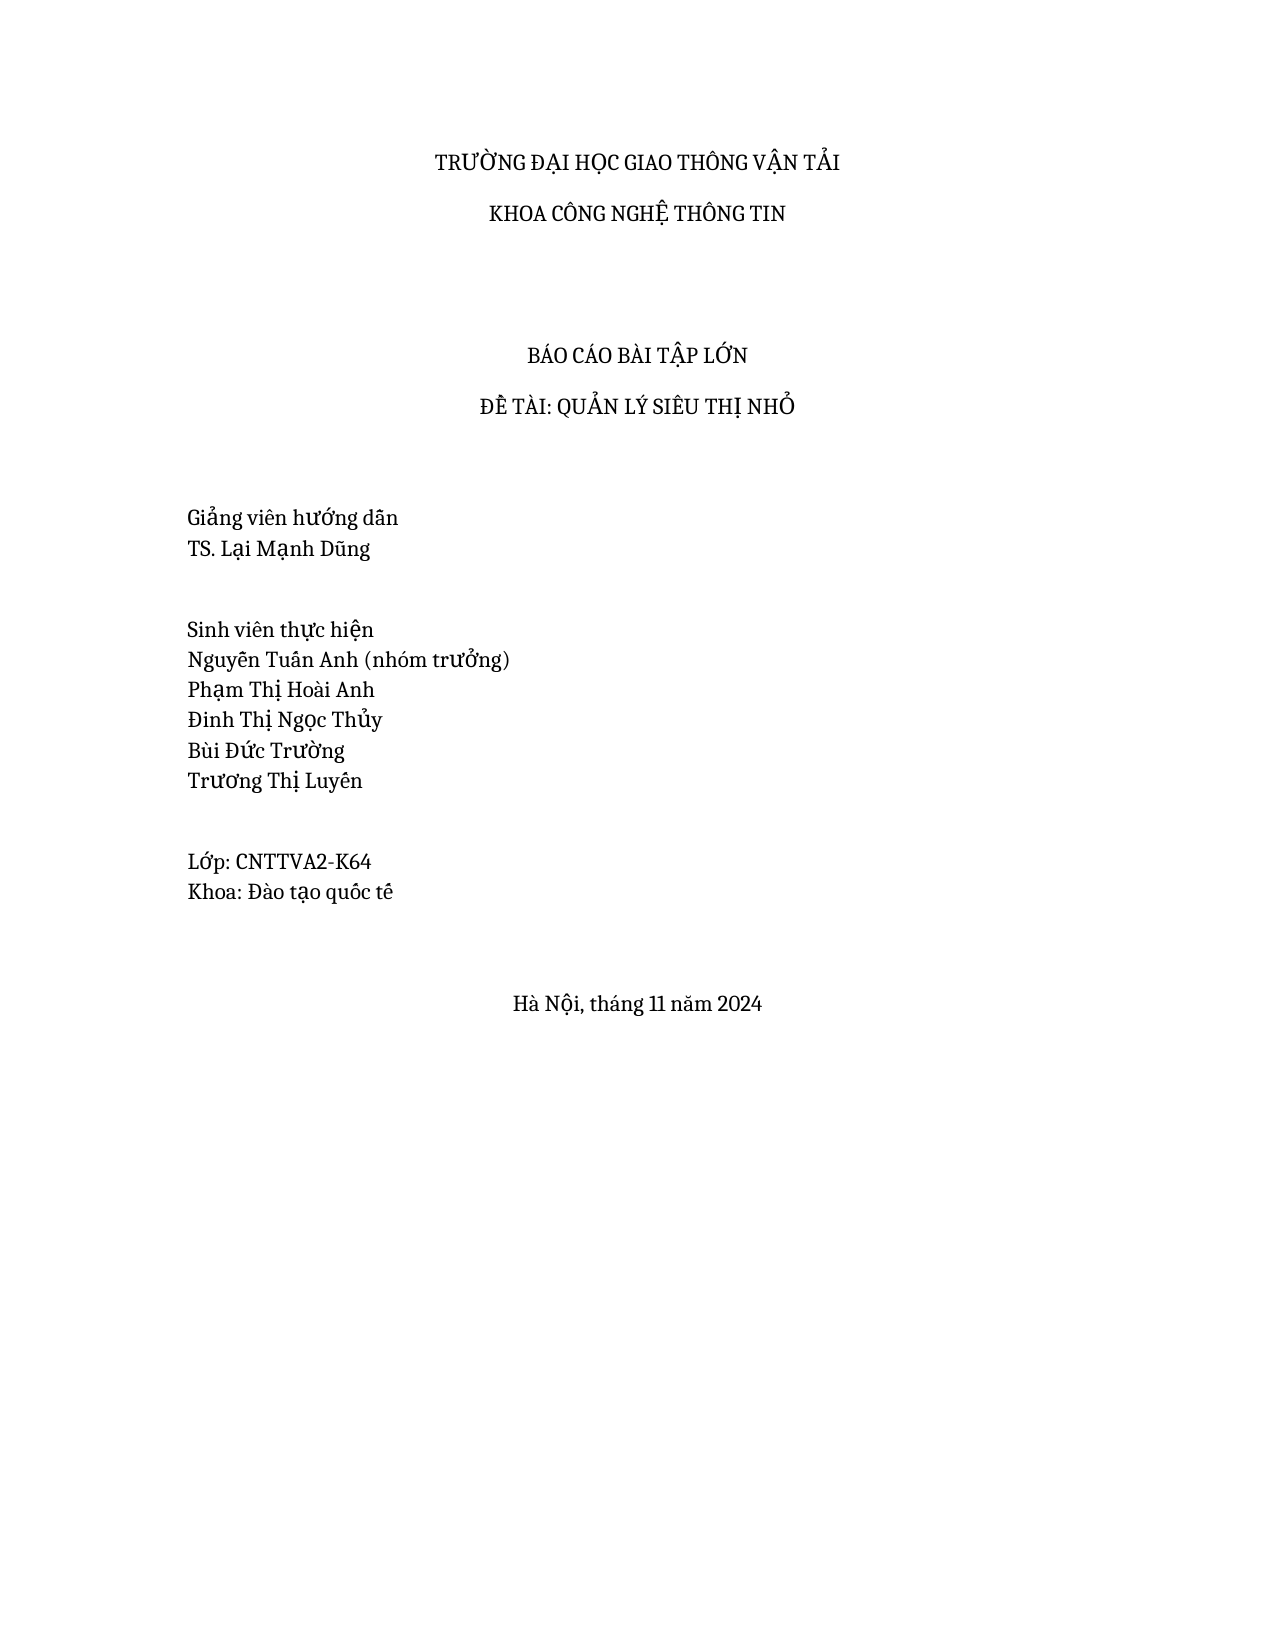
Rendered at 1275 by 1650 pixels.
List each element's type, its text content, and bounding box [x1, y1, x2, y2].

text BÁO CÁO BÀI TẬP LỚN [187, 252, 1087, 369]
text Hà Nội, tháng 11 năm 2024 [187, 930, 1087, 1017]
text Giảng viên hướng dẫn TS. Lại Mạnh Dũng [187, 445, 1087, 562]
text TRƯỜNG ĐẠI HỌC GIAO THÔNG VẬN TẢI [187, 150, 1087, 176]
text Lớp: CNTTVA2-K64 Khoa: Đào tạo quốc tế [187, 819, 1087, 906]
text Sinh viên thực hiện Nguyễn Tuấn Anh (nhóm trưởng) Phạm Thị Hoài Anh Đinh Thị Ngọc Thủy Bùi Đức Trường Trương Thị Luyến [187, 586, 1087, 794]
text KHOA CÔNG NGHỆ THÔNG TIN [187, 201, 1087, 227]
text ĐỀ TÀI: QUẢN LÝ SIÊU THỊ NHỎ [187, 394, 1087, 420]
